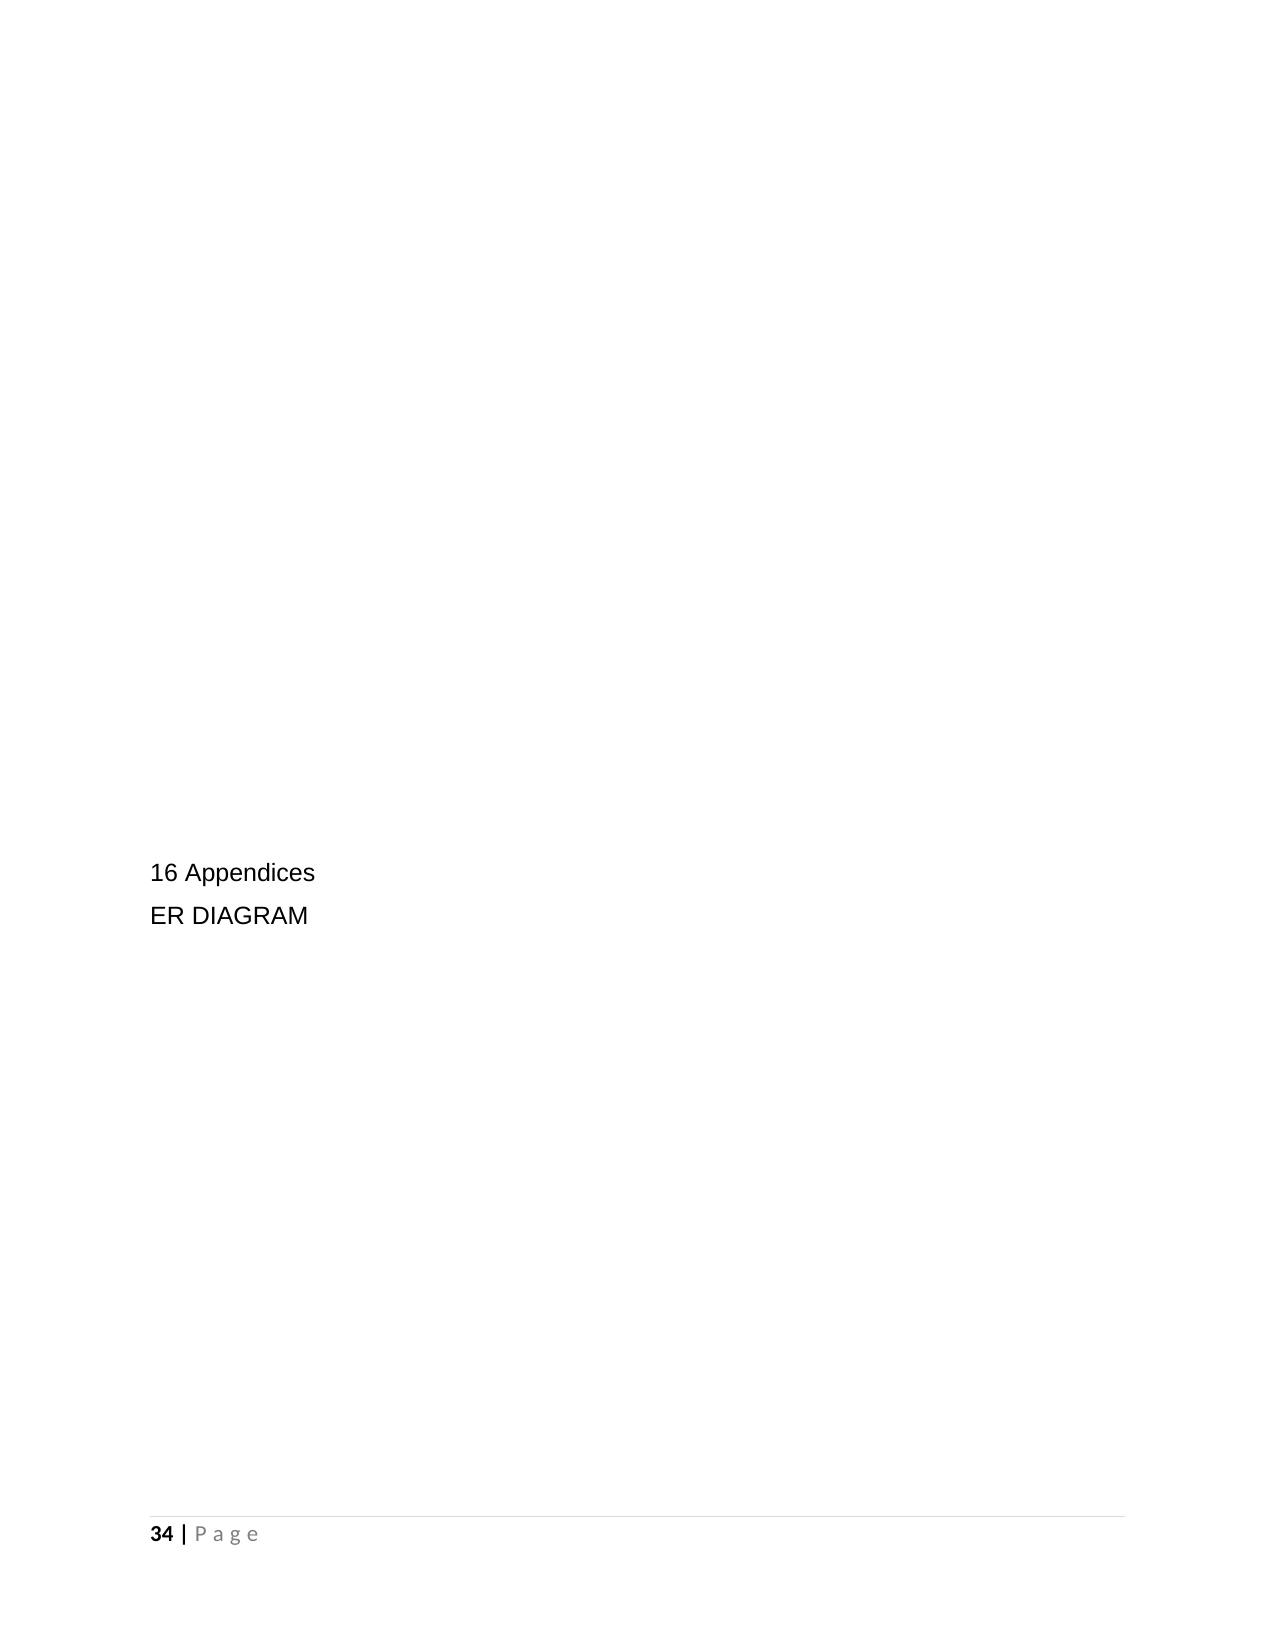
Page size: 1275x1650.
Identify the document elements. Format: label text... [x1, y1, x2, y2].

subtitle 16 Appendices [150, 858, 1125, 886]
text ER DIAGRAM [150, 901, 1125, 929]
